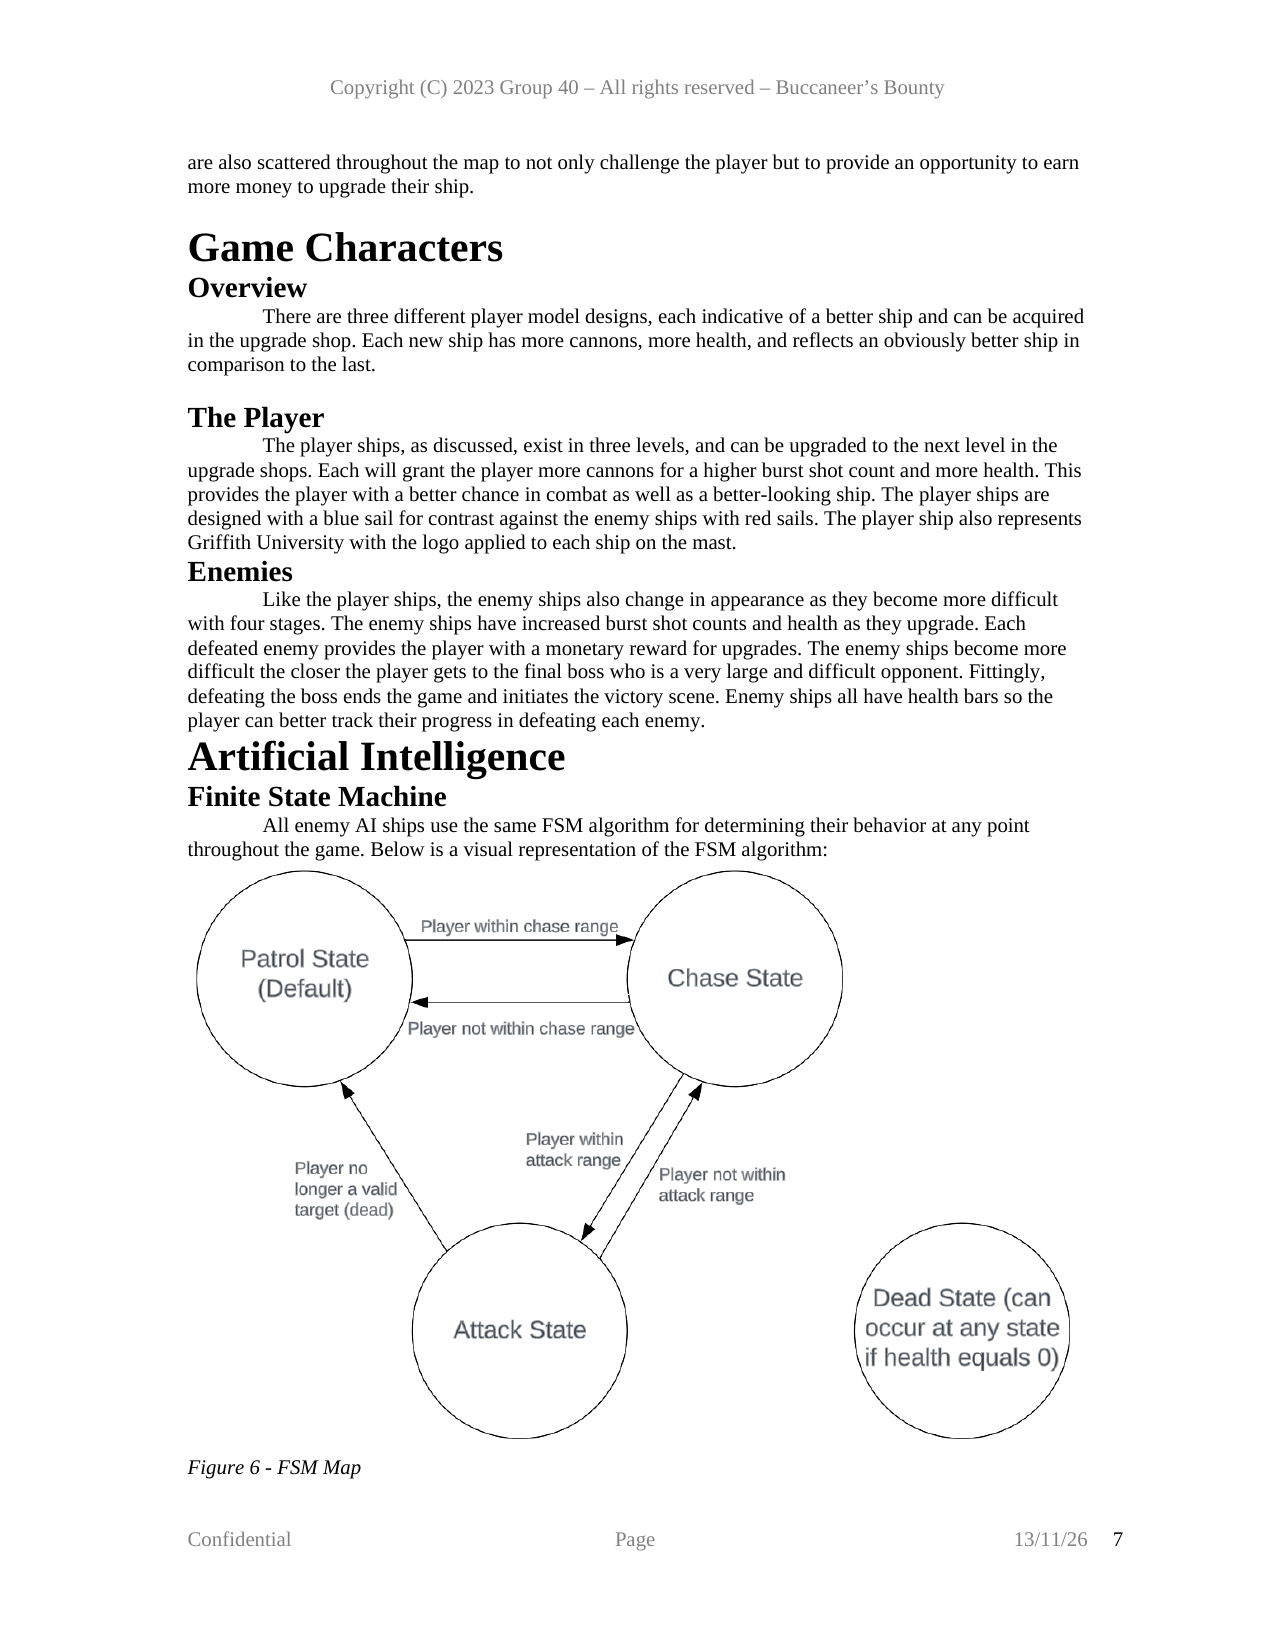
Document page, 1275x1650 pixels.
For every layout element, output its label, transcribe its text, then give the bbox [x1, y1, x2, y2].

text There are three different player model designs, each indicative of a better ship and can be acquired in the upgrade shop. Each new ship has more cannons, more health, and reflects an obviously better ship in comparison to the last. [187, 304, 1087, 376]
subtitle Game Characters [187, 222, 1087, 270]
text Like the player ships, the enemy ships also change in appearance as they become more difficult with four stages. The enemy ships have increased burst shot counts and health as they upgrade. Each defeated enemy provides the player with a monetary reward for upgrades. The enemy ships become more difficult the closer the player gets to the final boss who is a very large and difficult opponent. Fittingly, defeating the boss ends the game and initiates the victory scene. Enemy ships all have health bars so the player can better track their progress in defeating each enemy. [187, 587, 1087, 732]
text Figure 6 - FSM Map [187, 1455, 1087, 1479]
text The player ships, as discussed, exist in three levels, and can be upgraded to the next level in the upgrade shops. Each will grant the player more cannons for a higher burst shot count and more health. This provides the player with a better chance in combat as well as a better-looking ship. The player ships are designed with a blue sail for contrast against the enemy ships with red sails. The player ship also represents Griffith University with the logo applied to each ship on the mast. [187, 433, 1087, 554]
text All enemy AI ships use the same FSM algorithm for determining their behavior at any point throughout the game. Below is a visual representation of the FSM algorithm: [187, 813, 1087, 861]
subtitle The Player [187, 400, 1087, 433]
picture [187, 861, 1088, 1443]
subtitle Finite State Machine [187, 779, 1087, 813]
subtitle Enemies [187, 554, 1087, 587]
subtitle Overview [187, 270, 1087, 304]
subtitle Artificial Intelligence [187, 732, 1087, 779]
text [187, 150, 1087, 198]
